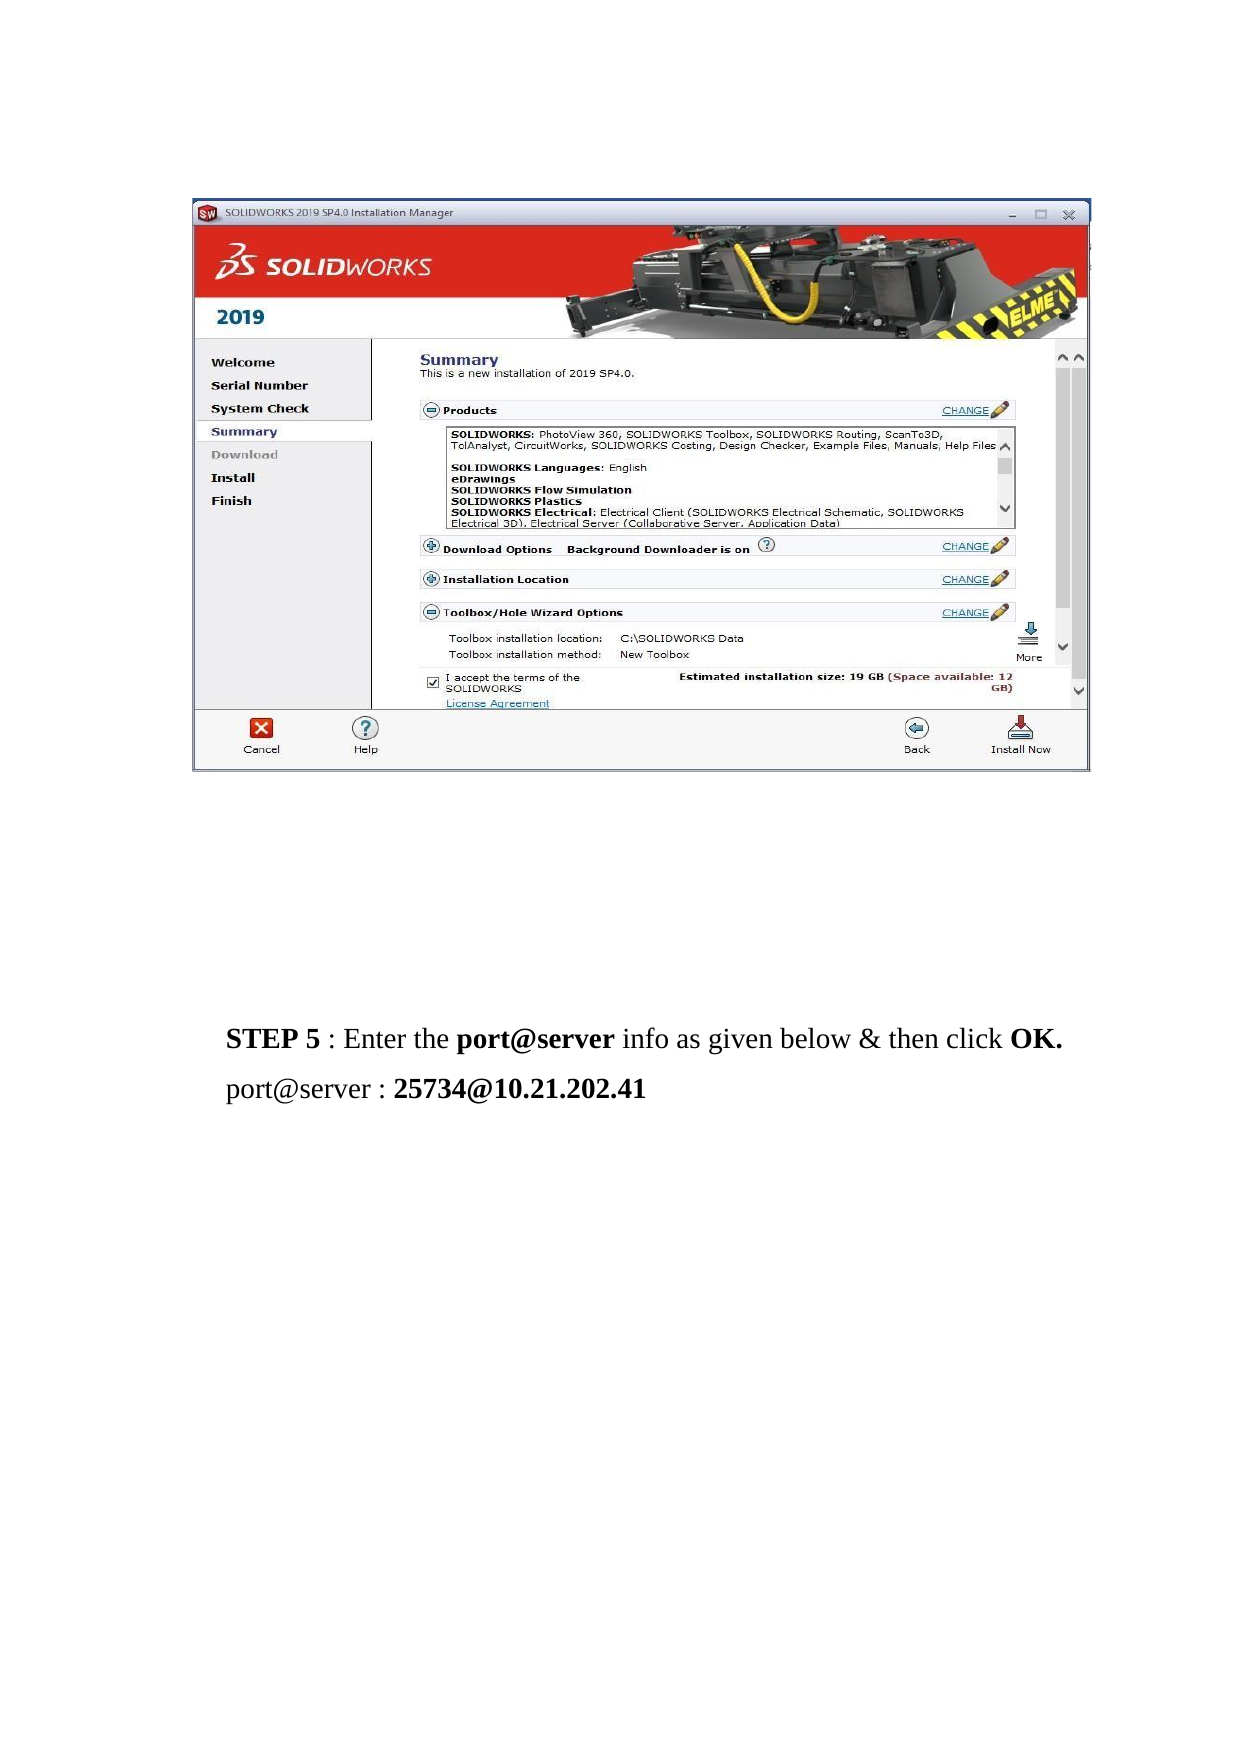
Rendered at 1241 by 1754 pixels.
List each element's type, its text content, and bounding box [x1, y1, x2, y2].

text STEP 5 : Enter the port@server info as given below & then click OK. [139, 1021, 1162, 1054]
picture [192, 198, 1092, 772]
text port@server : 25734@10.21.202.41 [139, 1071, 1115, 1105]
